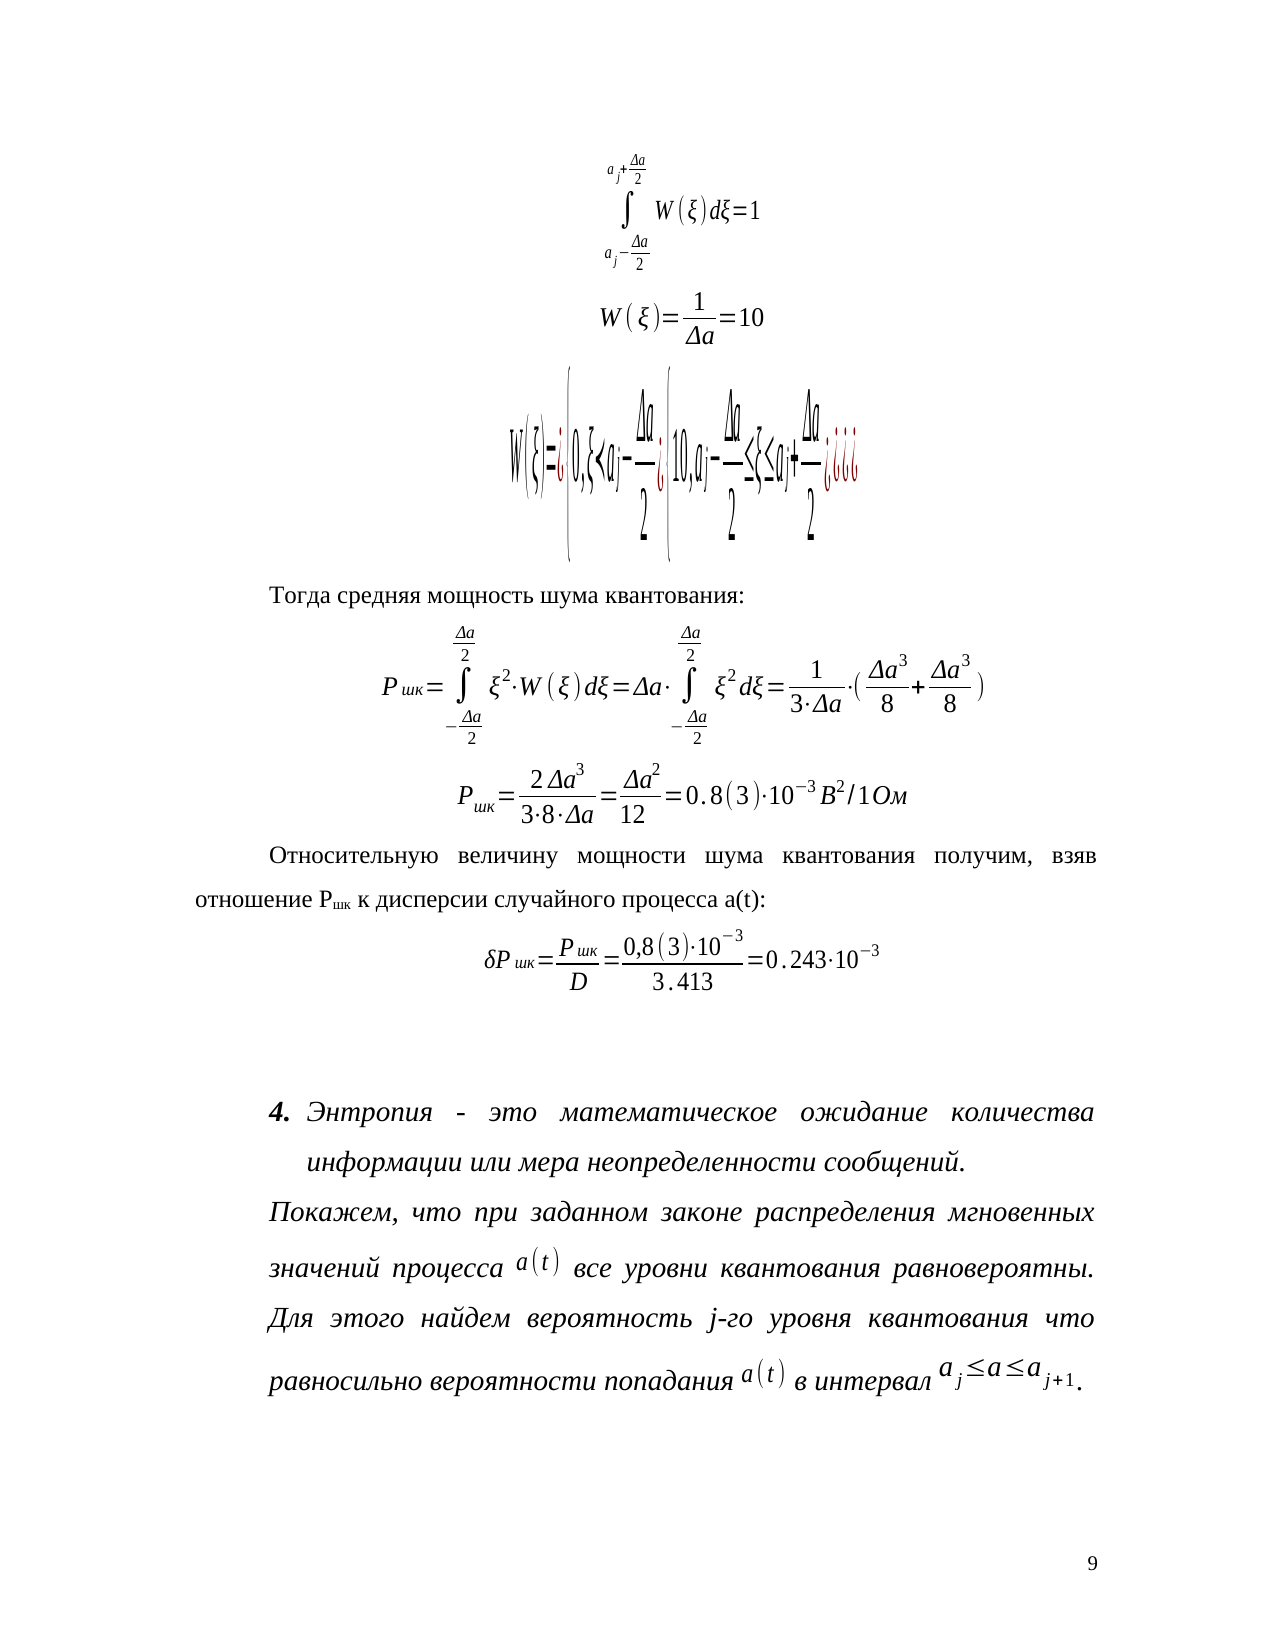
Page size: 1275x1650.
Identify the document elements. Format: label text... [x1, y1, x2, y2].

text Покажем, что при заданном законе распределения мгновенных значений процесса все уровни квантования равновероятны. Для этого найдем вероятность j-го уровня квантования что равносильно вероятности попадания в интервал . [269, 1194, 1098, 1396]
list Энтропия - это математическое ожидание количества информации или мера неопределенности сообщений. [269, 1094, 1098, 1178]
text Тогда средняя мощность шума квантования: [195, 580, 1098, 608]
text Относительную величину мощности шума квантования получим, взяв отношение Ршк к дисперсии случайного процесса a(t): [195, 841, 1098, 912]
